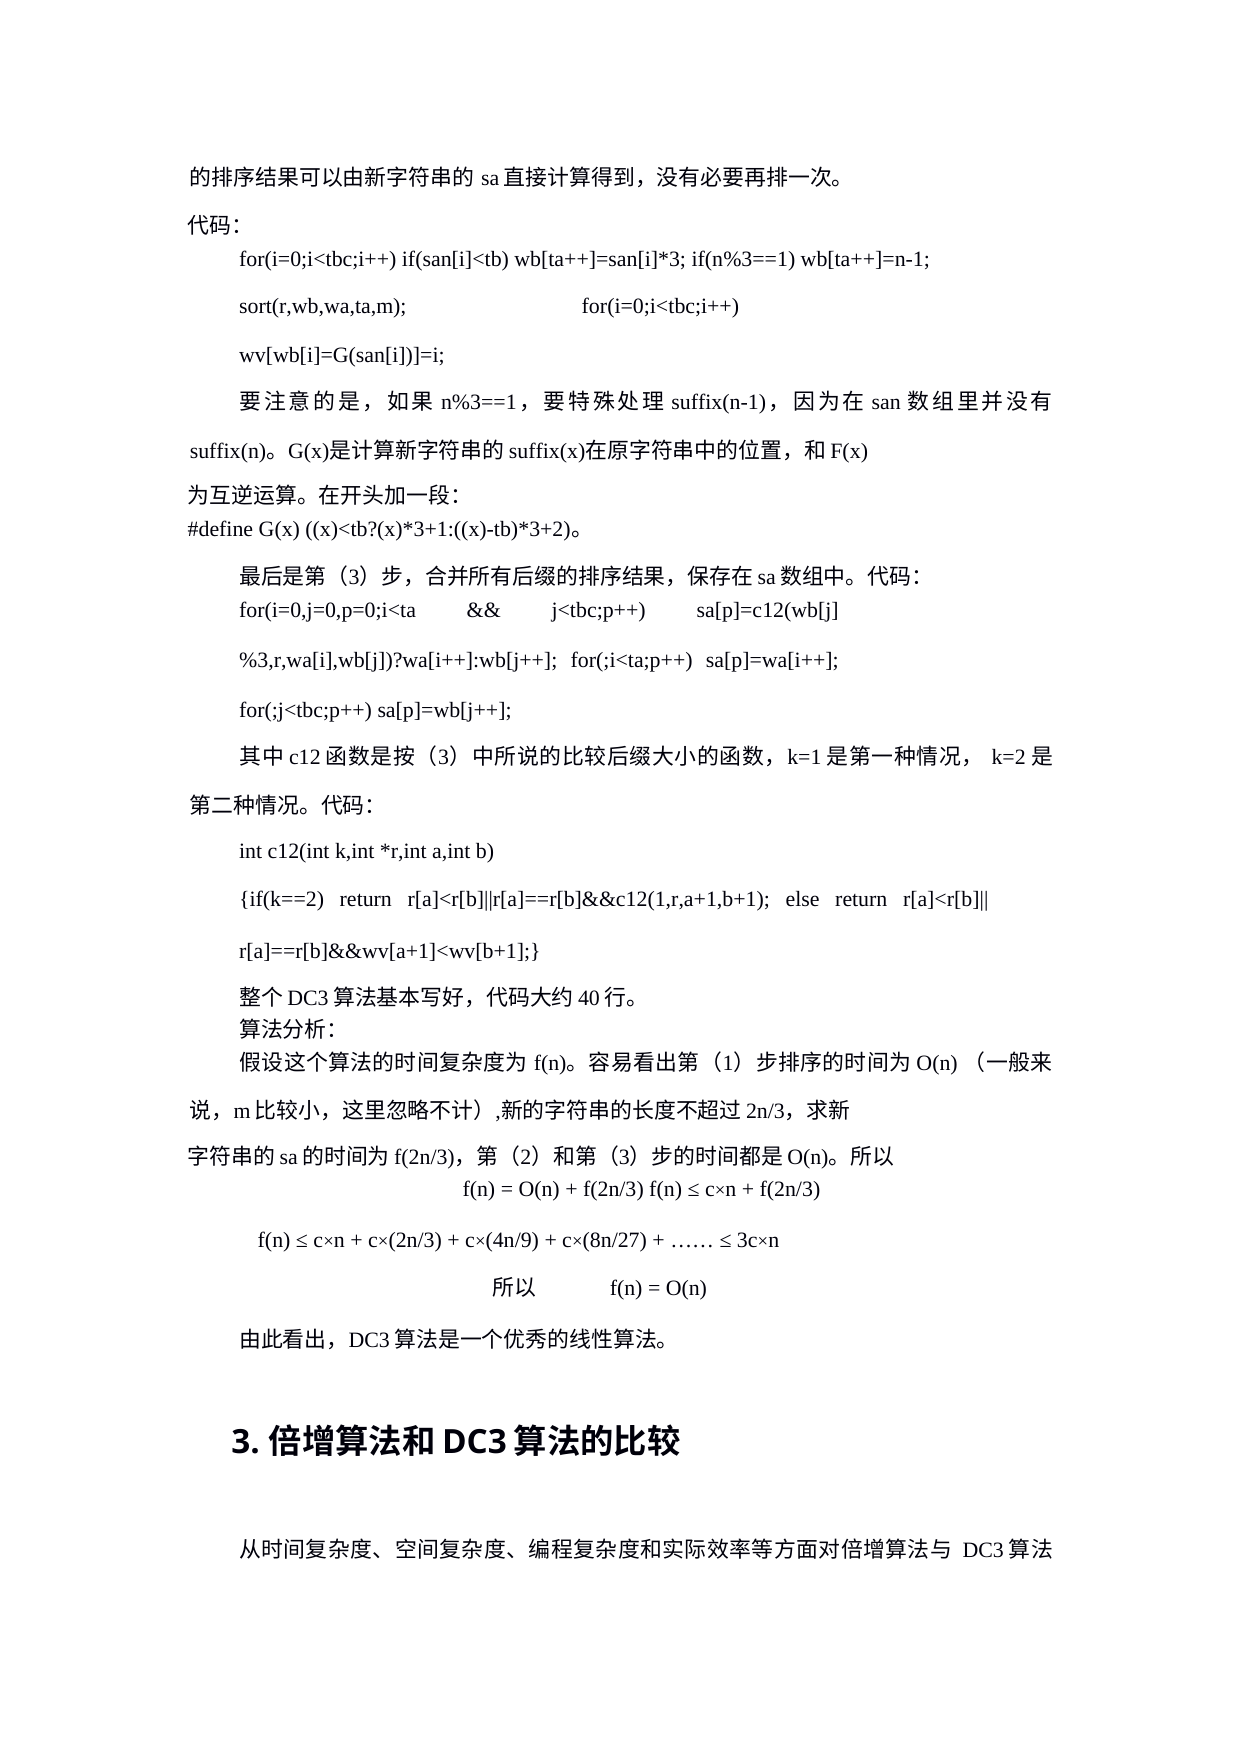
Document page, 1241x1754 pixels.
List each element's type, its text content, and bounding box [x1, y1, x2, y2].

text 其中c12函数是按（3）中所说的比较后缀大小的函数，k=1是第一种情况， k=2是第二种情况。代码： [189, 741, 1053, 822]
text for(i=0,j=0,p=0;i<ta && j<tbc;p++) sa[p]=c12(wb[j]%3,r,wa[i],wb[j])?wa[i++]:wb[j++]; for(;i<ta;p++) sa[p]=wa[i++]; for(;j<tbc;p++) sa[p]=wb[j++]; [239, 593, 839, 726]
text 由此看出，DC3算法是一个优秀的线性算法。 [239, 1323, 1053, 1356]
text f(n) ≤ c×n + c×(2n/3) + c×(4n/9) + c×(8n/27) + …… ≤ 3c×n [257, 1224, 1053, 1256]
text {if(k==2) return r[a]<r[b]||r[a]==r[b]&&c12(1,r,a+1,b+1); else return r[a]<r[b]||r[a]==r[b]&&wv[a+1]<wv[b+1];} [239, 883, 989, 967]
text 整个DC3算法基本写好，代码大约40行。 [239, 981, 1053, 1014]
text 所以 f(n) = O(n) [187, 1272, 1053, 1304]
text 为互逆运算。在开头加一段： [187, 480, 1053, 512]
text 假设这个算法的时间复杂度为f(n)。容易看出第（1）步排序的时间为O(n) （一般来说，m比较小，这里忽略不计）,新的字符串的长度不超过2n/3，求新 [189, 1046, 1053, 1127]
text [189, 162, 1053, 194]
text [239, 1534, 1053, 1566]
text int c12(int k,int *r,int a,int b) [239, 835, 1053, 867]
text 要注意的是，如果n%3==1，要特殊处理suffix(n-1)，因为在san数组里并没有suffix(n)。G(x)是计算新字符串的suffix(x)在原字符串中的位置，和F(x) [189, 386, 1053, 467]
subtitle 3. 倍增算法和DC3算法的比较 [231, 1406, 1053, 1471]
text 代码： [187, 210, 1053, 242]
text f(n) = O(n) + f(2n/3) f(n) ≤ c×n + f(2n/3) [230, 1173, 1052, 1205]
text sort(r,wb,wa,ta,m); for(i=0;i<tbc;i++) wv[wb[i]=G(san[i])]=i; [239, 289, 739, 371]
text for(i=0;i<tbc;i++) if(san[i]<tb) wb[ta++]=san[i]*3; if(n%3==1) wb[ta++]=n-1; [239, 242, 989, 275]
text 最后是第（3）步，合并所有后缀的排序结果，保存在sa数组中。代码： [239, 561, 1053, 593]
text #define G(x) ((x)<tb?(x)*3+1:((x)-tb)*3+2)。 [187, 512, 1053, 545]
text 算法分析： [239, 1014, 1053, 1046]
text 字符串的sa的时间为f(2n/3)，第（2）和第（3）步的时间都是O(n)。所以 [187, 1140, 1053, 1173]
